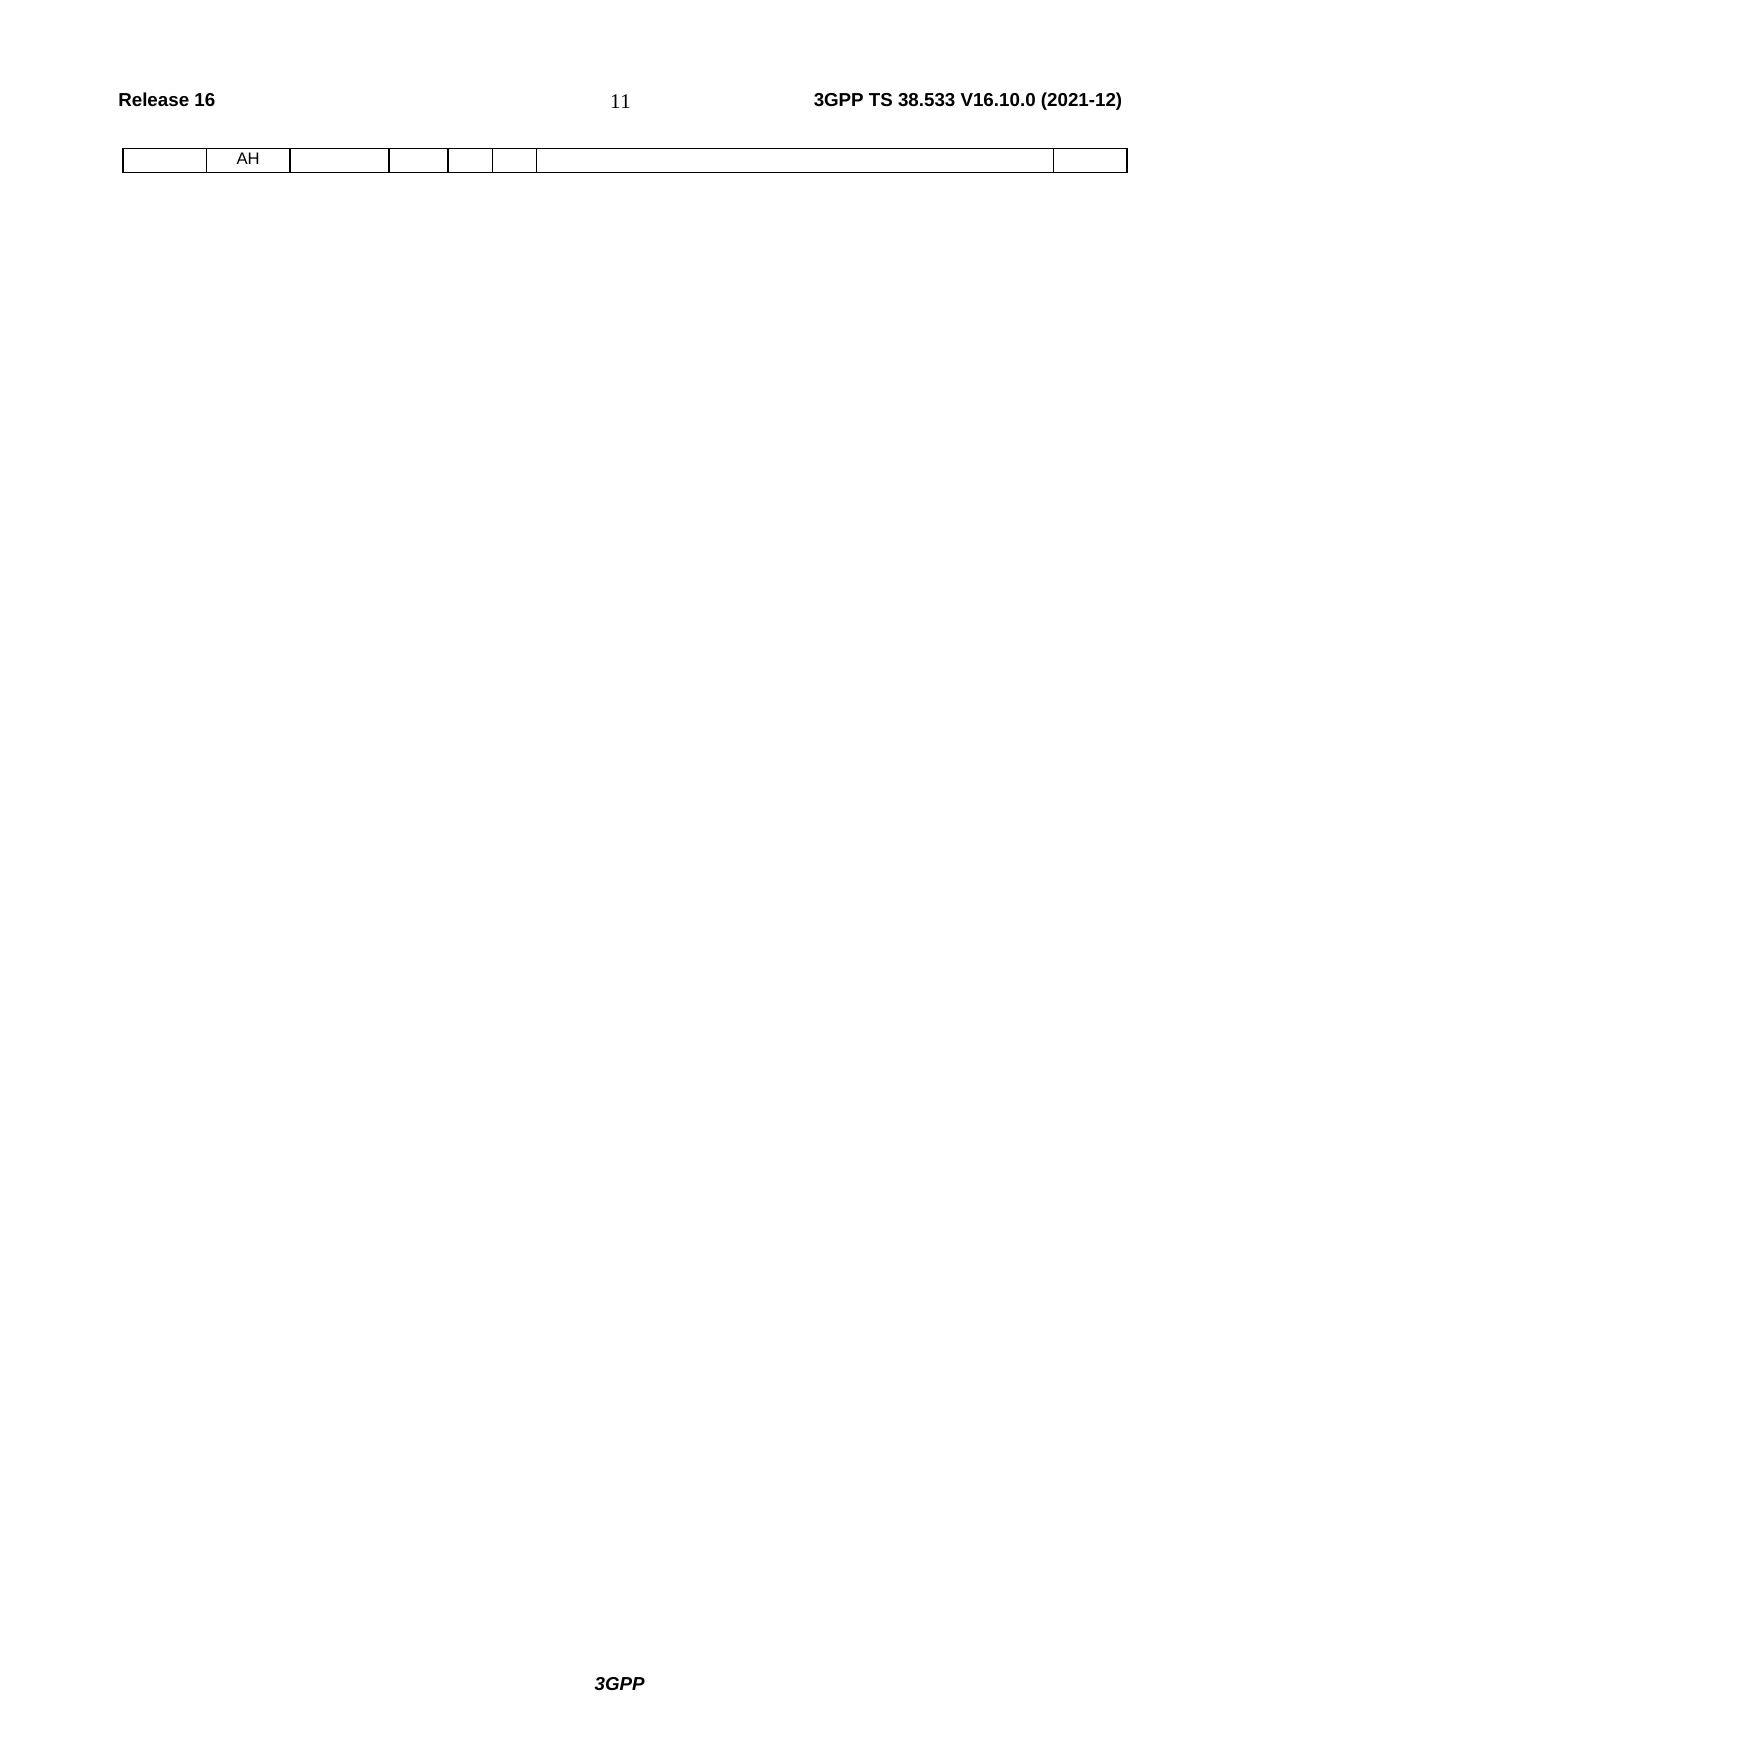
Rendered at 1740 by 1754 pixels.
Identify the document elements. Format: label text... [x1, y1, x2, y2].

table_cell - [390, 149, 447, 171]
table_cell 0.2.0 [1054, 149, 1126, 171]
table_cell RAN5#4 5G-NR AH [207, 149, 289, 171]
table_cell - [493, 149, 536, 171]
table_cell R5-190891 [291, 149, 388, 171]
table_cell - [449, 149, 492, 171]
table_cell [537, 149, 1053, 171]
table_cell 2019-01 [124, 149, 206, 171]
